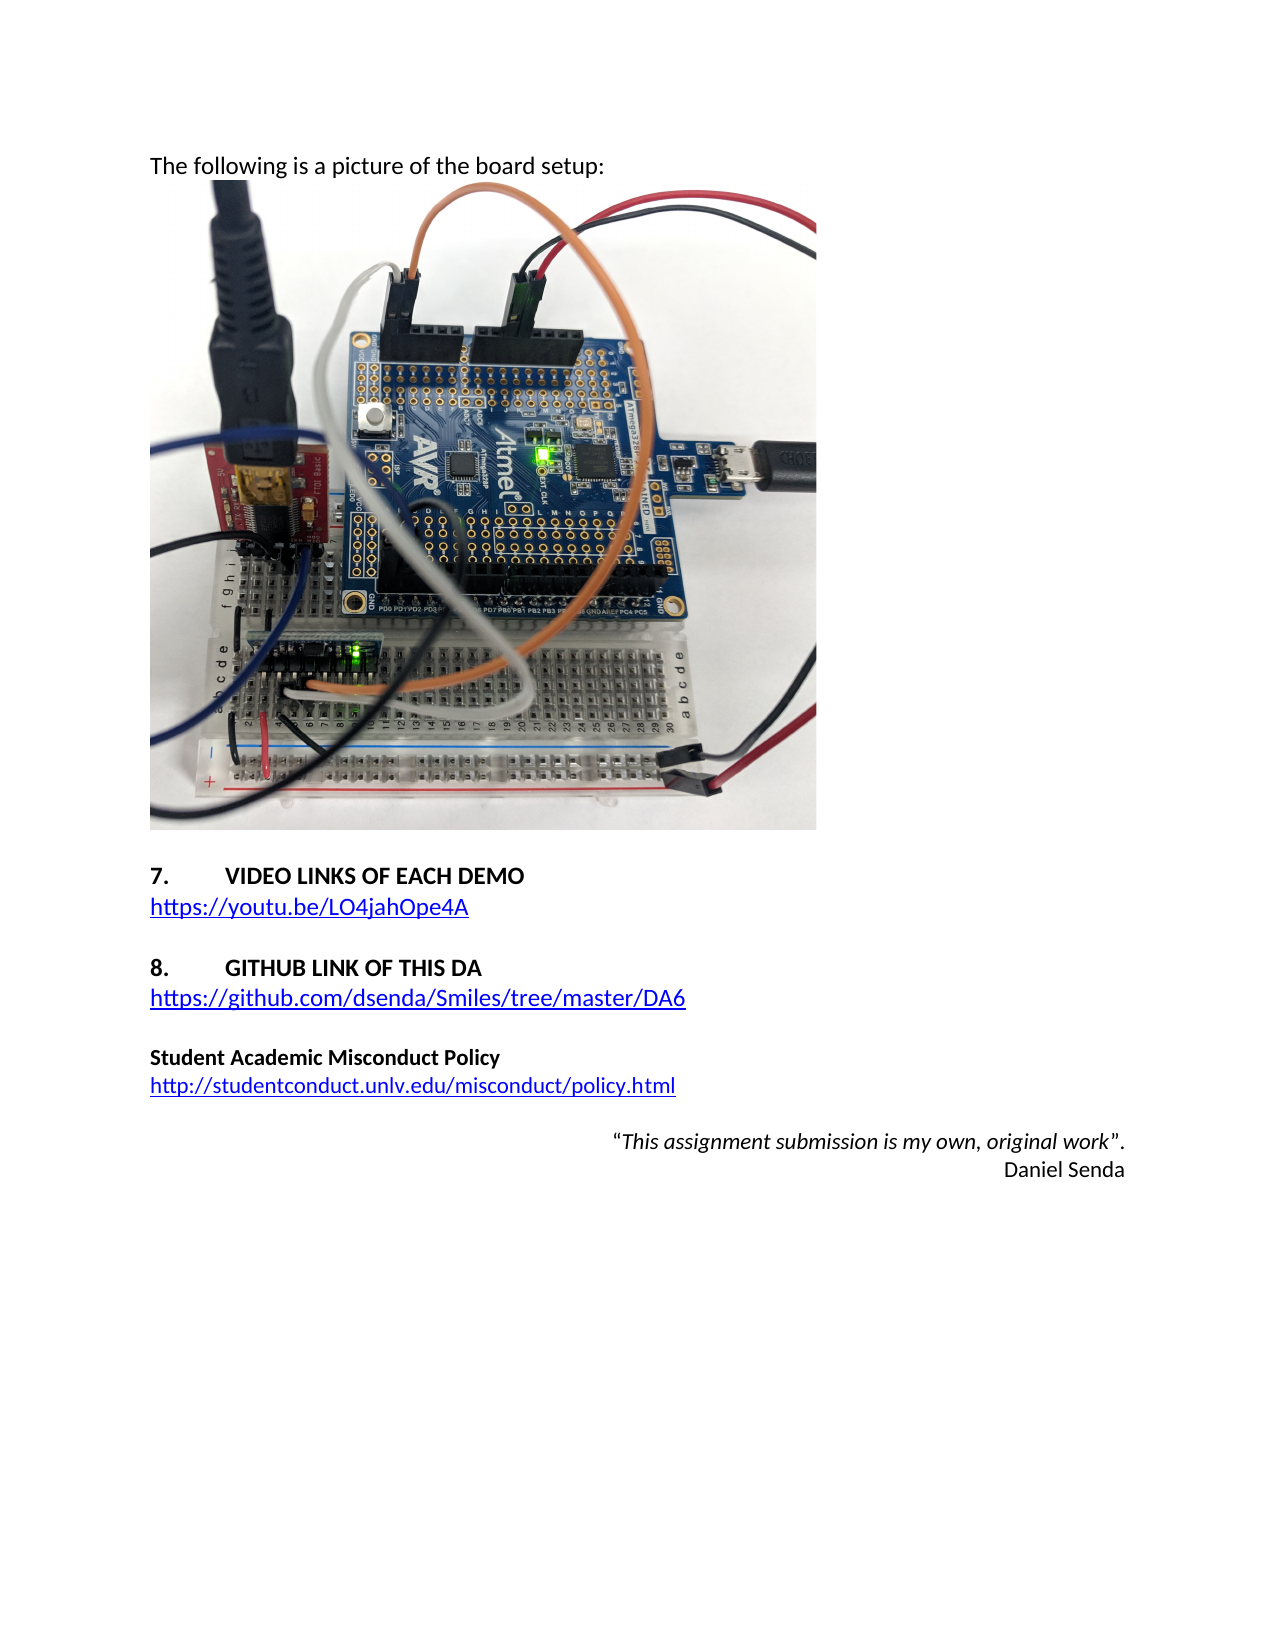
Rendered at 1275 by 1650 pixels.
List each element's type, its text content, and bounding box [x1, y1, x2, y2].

text https://youtu.be/LO4jahOpe4A [150, 891, 1125, 921]
picture [150, 180, 817, 830]
text https://github.com/dsenda/Smiles/tree/master/DA6 [150, 982, 1125, 1013]
text http://studentconduct.unlv.edu/misconduct/policy.html [150, 1071, 1125, 1099]
text Daniel Senda [150, 1155, 1125, 1183]
text Student Academic Misconduct Policy [150, 1043, 1125, 1071]
text “This assignment submission is my own, original work”. [150, 1127, 1125, 1155]
text The following is a picture of the board setup: [150, 150, 1125, 181]
list GITHUB LINK OF THIS DA [150, 952, 1125, 982]
list VIDEO LINKS OF EACH DEMO [150, 860, 1125, 891]
